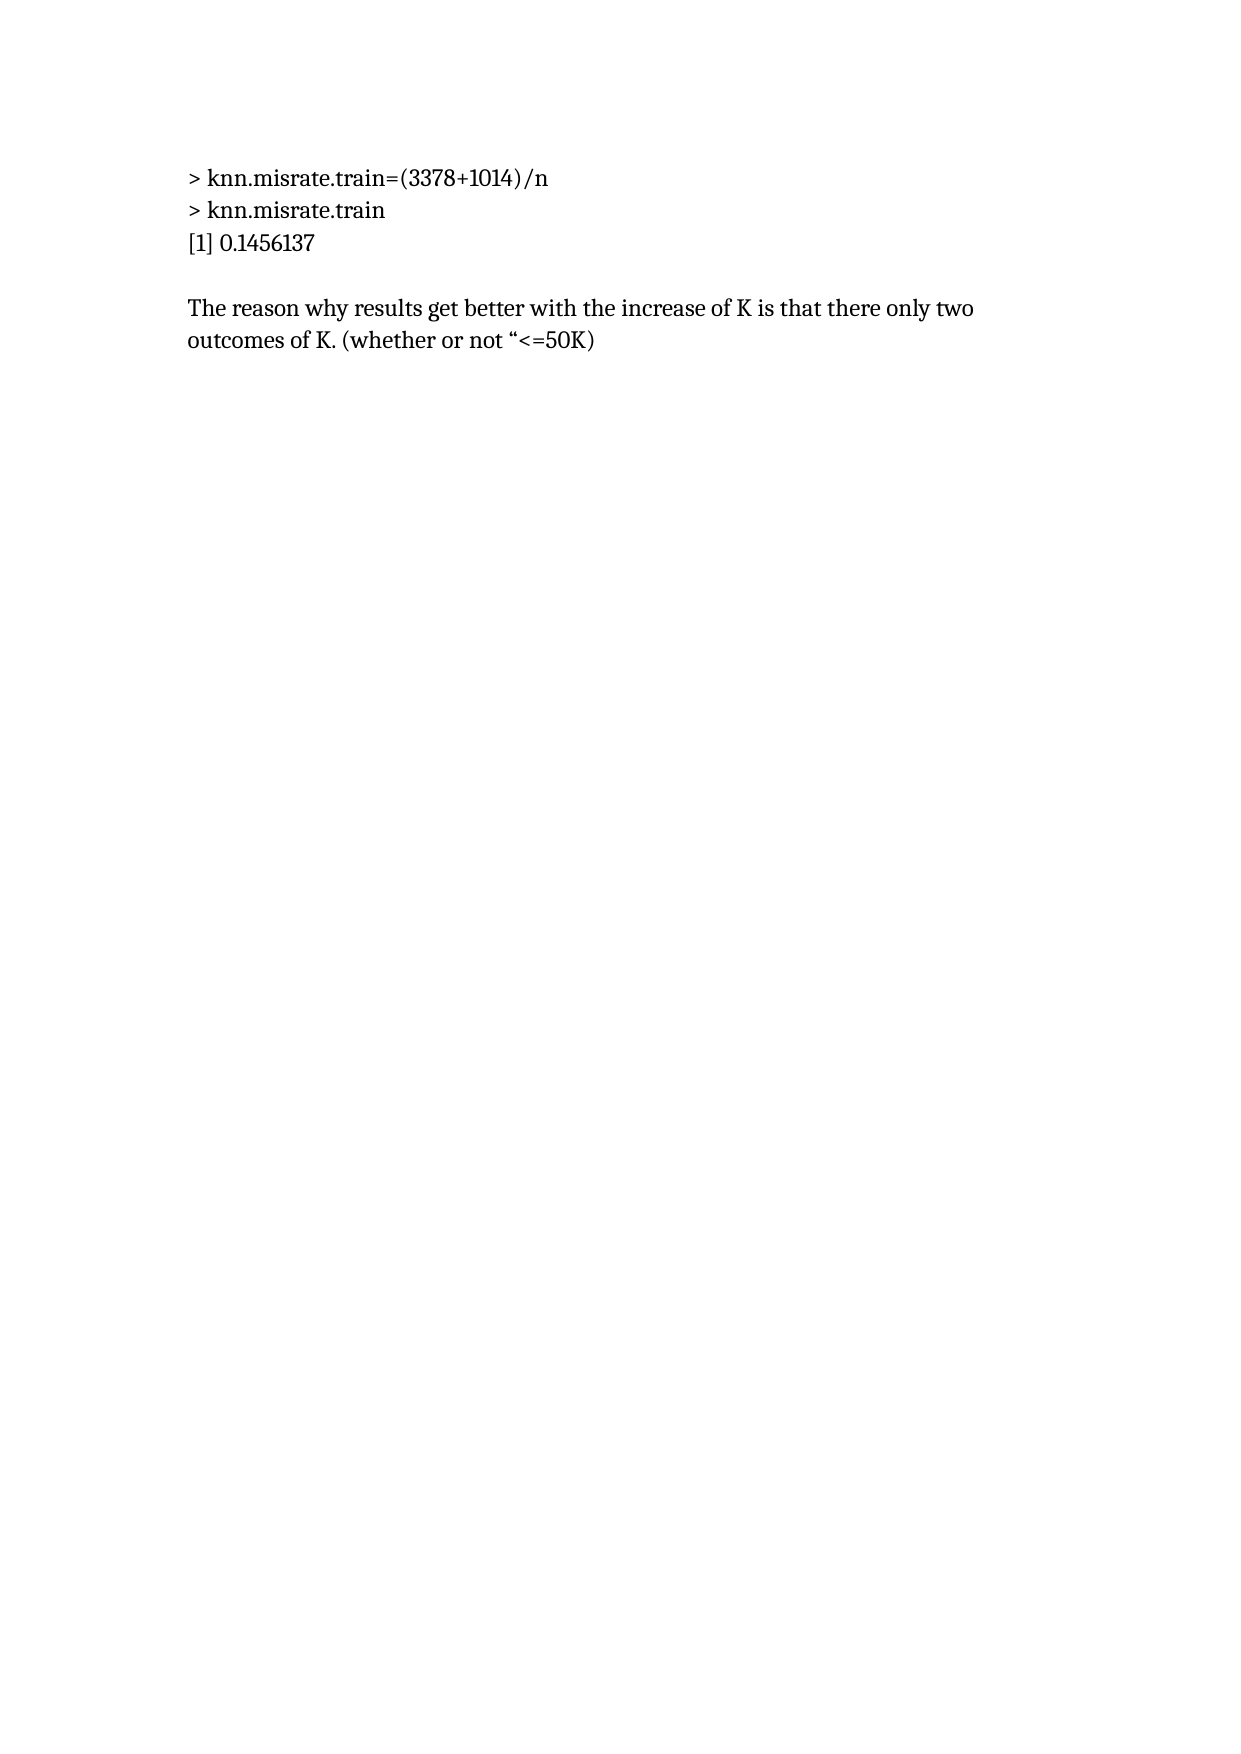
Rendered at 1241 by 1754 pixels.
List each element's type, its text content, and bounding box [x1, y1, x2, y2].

text [1] 0.1456137 [187, 227, 1053, 259]
text The reason why results get better with the increase of K is that there only two outcomes of K. (whether or not “<=50K) [187, 292, 1053, 357]
text > knn.misrate.train [187, 194, 1053, 227]
text > knn.misrate.train=(3378+1014)/n [187, 162, 1053, 194]
